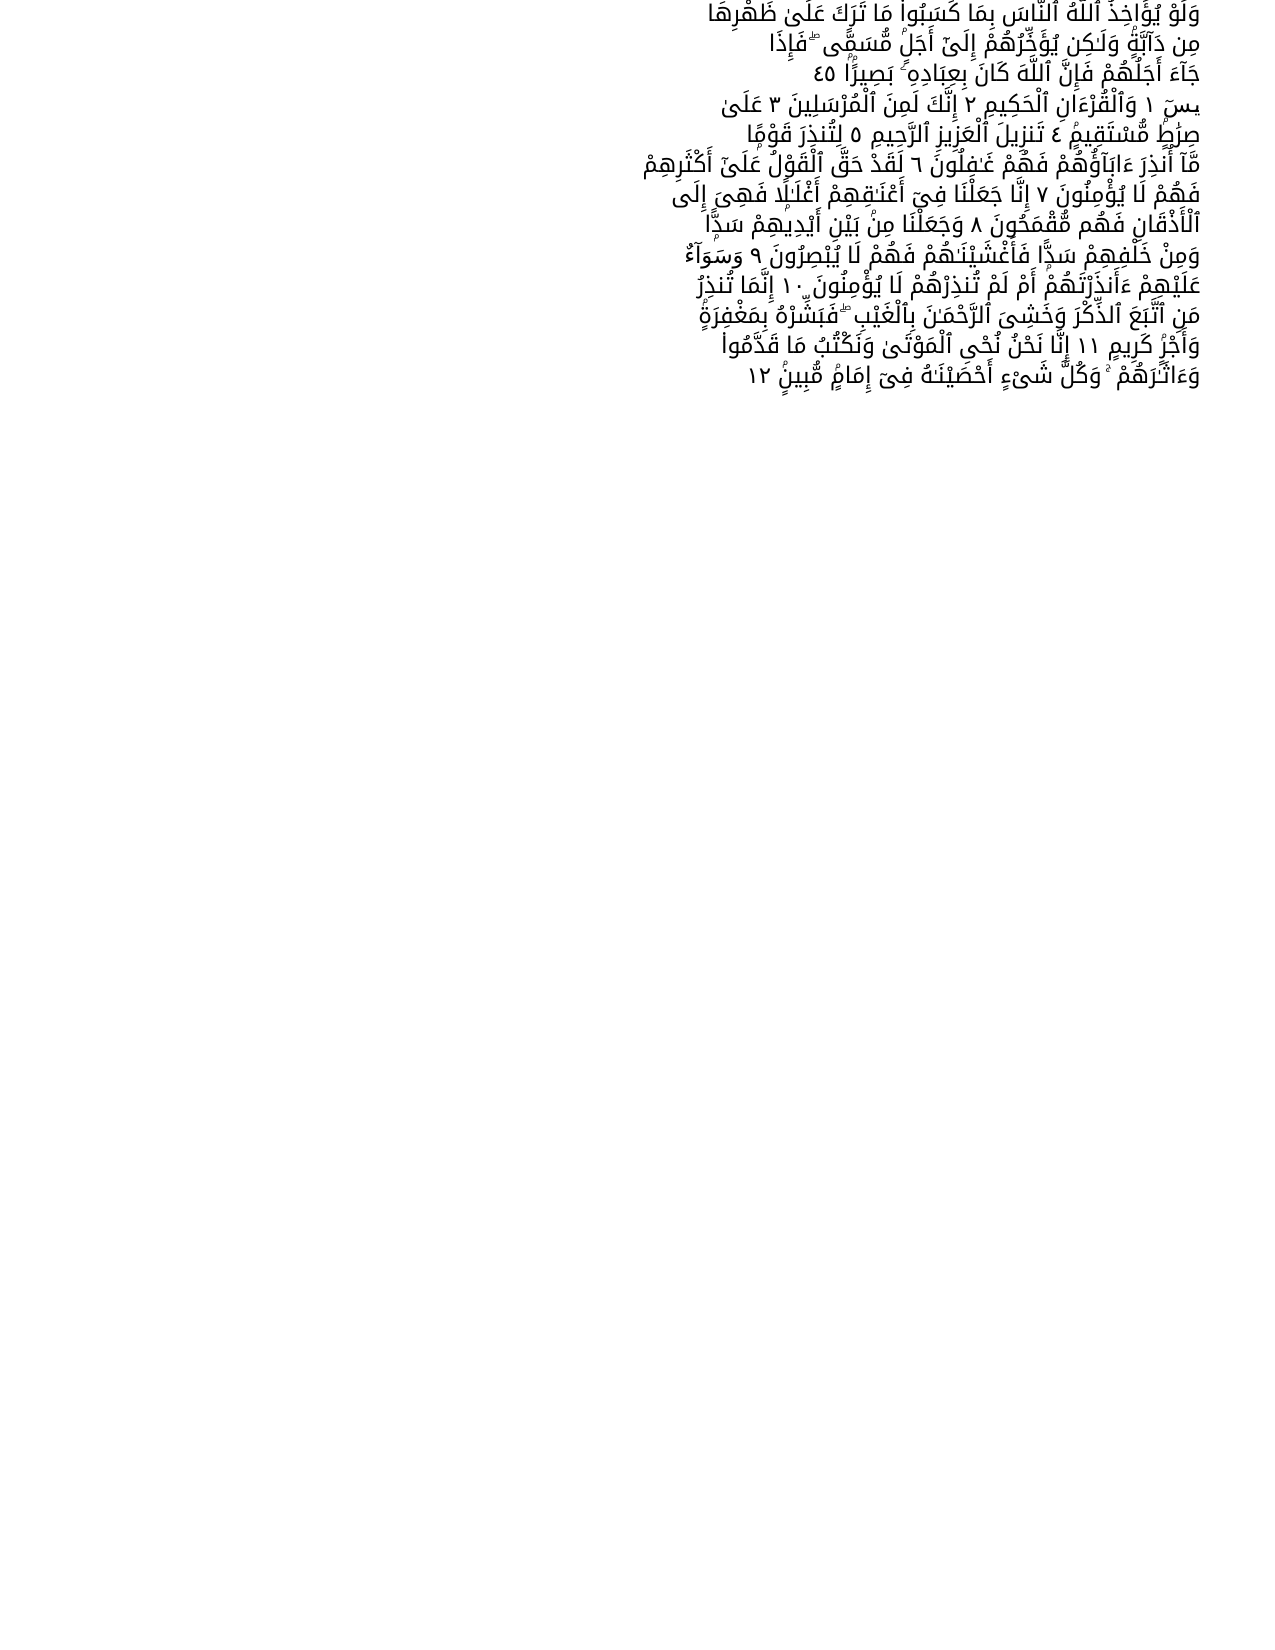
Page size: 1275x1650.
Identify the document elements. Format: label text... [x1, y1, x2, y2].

text ٱلْأَذْقَانِ فَهُم مُّقْمَحُونَ ٨ وَجَعَلْنَا مِنۢ بَيْنِ أَيْدِيهِمْ سَدًّۭا [75, 211, 1200, 238]
text يسٓ ١ وَٱلْقُرْءَانِ ٱلْحَكِيمِ ٢ إِنَّكَ لَمِنَ ٱلْمُرْسَلِينَ ٣ عَلَىٰ [75, 91, 1200, 117]
text وَءَاثَـٰرَهُمْ ۚ وَكُلَّ شَىْءٍ أَحْصَيْنَـٰهُ فِىٓ إِمَامٍۢ مُّبِينٍۢ ١٢ [75, 362, 1200, 389]
text فَهُمْ لَا يُؤْمِنُونَ ٧ إِنَّا جَعَلْنَا فِىٓ أَعْنَـٰقِهِمْ أَغْلَـٰلًۭا فَهِىَ إِلَى [75, 181, 1200, 208]
text وَلَوْ يُؤَاخِذُ ٱللَّهُ ٱلنَّاسَ بِمَا كَسَبُوا۟ مَا تَرَكَ عَلَىٰ ظَهْرِهَا [75, 0, 1200, 26]
text مِن دَآبَّةٍۢ وَلَـٰكِن يُؤَخِّرُهُمْ إِلَىٰٓ أَجَلٍۢ مُّسَمًّۭى ۖ فَإِذَا [75, 30, 1200, 57]
text وَأَجْرٍۢ كَرِيمٍ ١١ إِنَّا نَحْنُ نُحْىِ ٱلْمَوْتَىٰ وَنَكْتُبُ مَا قَدَّمُوا۟ [75, 332, 1200, 359]
text مَّآ أُنذِرَ ءَابَآؤُهُمْ فَهُمْ غَـٰفِلُونَ ٦ لَقَدْ حَقَّ ٱلْقَوْلُ عَلَىٰٓ أَكْثَرِهِمْ [75, 151, 1200, 177]
text عَلَيْهِمْ ءَأَنذَرْتَهُمْ أَمْ لَمْ تُنذِرْهُمْ لَا يُؤْمِنُونَ ١٠ إِنَّمَا تُنذِرُ [75, 272, 1200, 298]
text وَمِنْ خَلْفِهِمْ سَدًّۭا فَأَغْشَيْنَـٰهُمْ فَهُمْ لَا يُبْصِرُونَ ٩ وَسَوَآءٌ [75, 242, 1200, 268]
text صِرَٰطٍۢ مُّسْتَقِيمٍۢ ٤ تَنزِيلَ ٱلْعَزِيزِ ٱلرَّحِيمِ ٥ لِتُنذِرَ قَوْمًۭا [75, 121, 1200, 147]
text مَنِ ٱتَّبَعَ ٱلذِّكْرَ وَخَشِىَ ٱلرَّحْمَـٰنَ بِٱلْغَيْبِ ۖ فَبَشِّرْهُ بِمَغْفِرَةٍۢ [75, 302, 1200, 328]
text جَآءَ أَجَلُهُمْ فَإِنَّ ٱللَّهَ كَانَ بِعِبَادِهِۦ بَصِيرًۢا ٤٥ [75, 60, 1200, 87]
